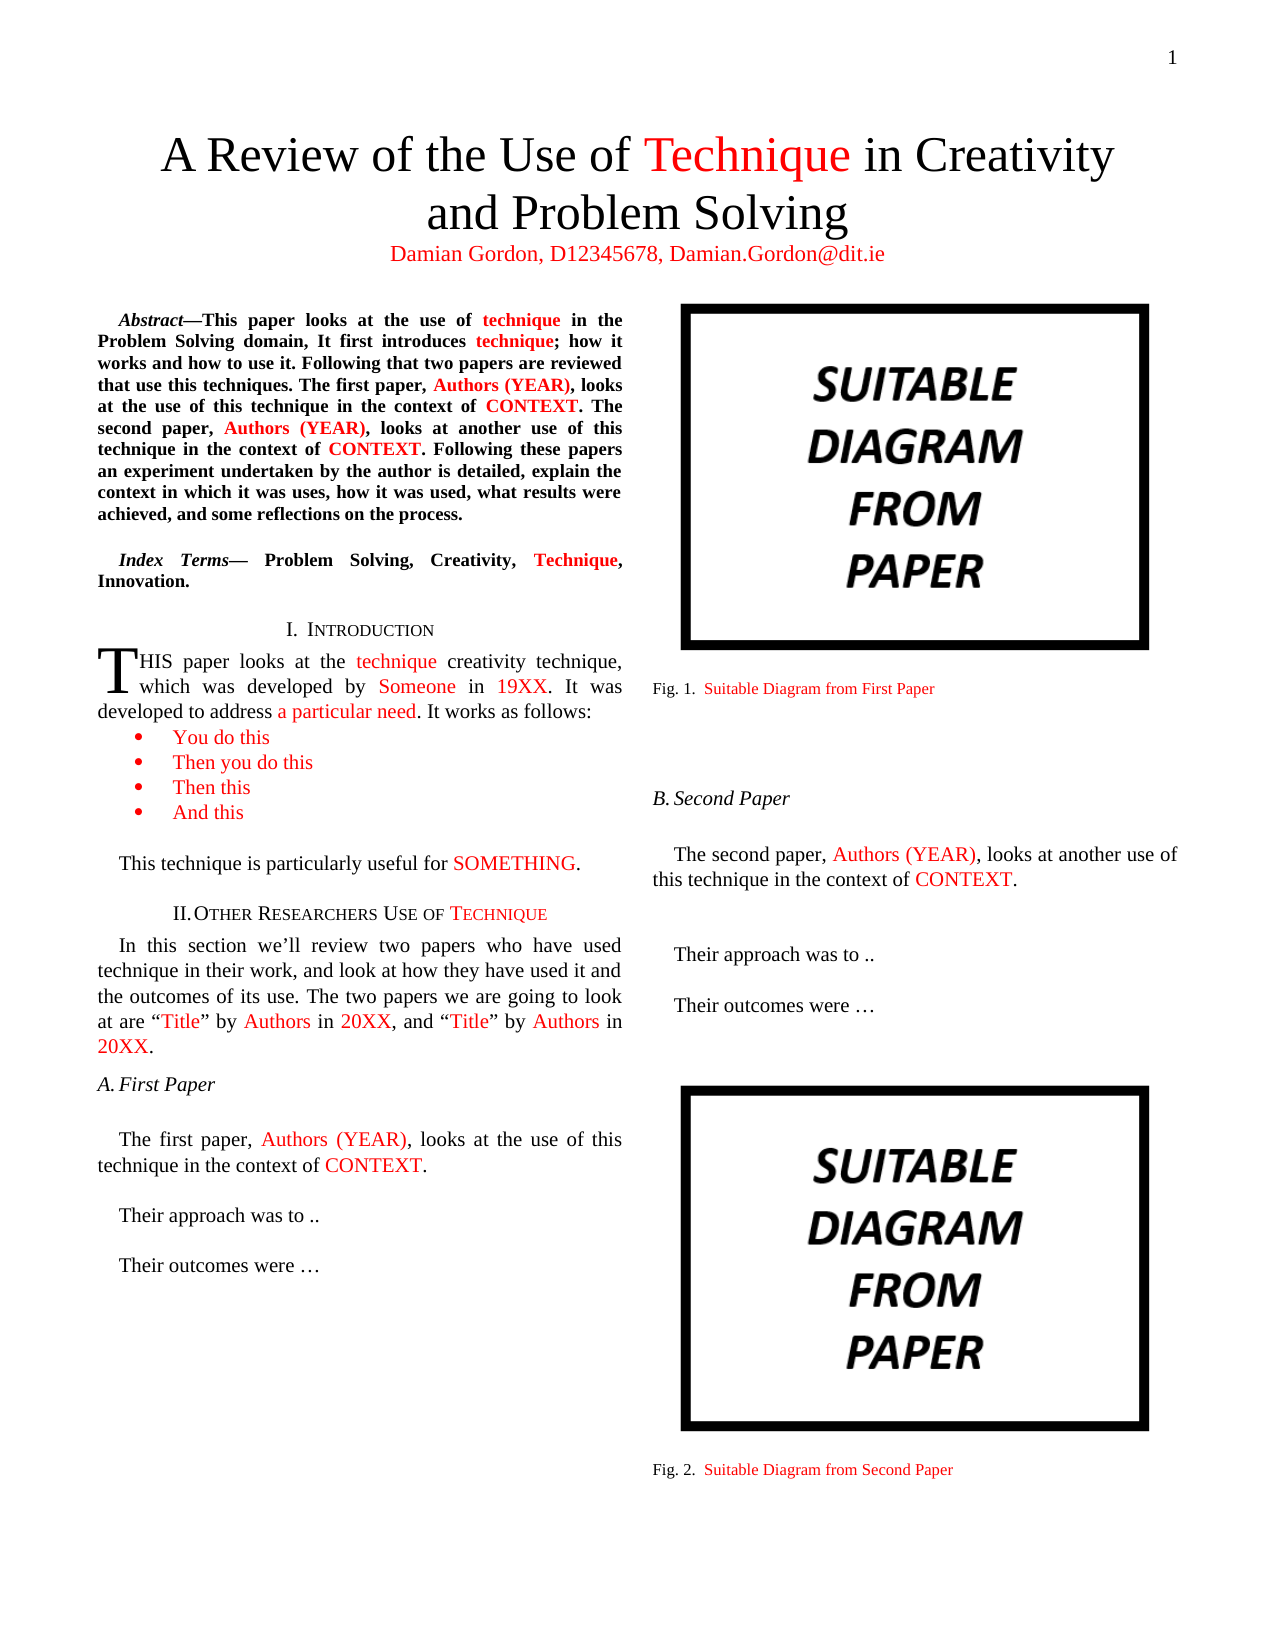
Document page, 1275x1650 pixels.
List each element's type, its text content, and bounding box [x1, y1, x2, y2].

picture [663, 1068, 1167, 1459]
text Their approach was to .. [652, 942, 1177, 966]
text In this section we’ll review two papers who have used technique in their work, and look at how they have used it and the outcomes of its use. The two papers we are going to look at are “Title” by Authors in 20XX, and “Title” by Authors in 20XX. [97, 933, 622, 1058]
list You do this [135, 724, 622, 749]
text The first paper, Authors (YEAR), looks at the use of this technique in the context of CONTEXT. [97, 1127, 622, 1177]
text The second paper, Authors (YEAR), looks at another use of this technique in the context of CONTEXT. [652, 841, 1177, 891]
list Then this [135, 775, 622, 799]
picture [663, 287, 1167, 678]
subtitle Second Paper [652, 786, 1177, 810]
text Abstract—This paper looks at the use of technique in the Problem Solving domain, It first introduces technique; how it works and how to use it. Following that two papers are reviewed that use this techniques. The first paper, Authors (YEAR), looks at the use of this technique in the context of CONTEXT. The second paper, Authors (YEAR), looks at another use of this technique in the context of CONTEXT. Following these papers an experiment undertaken by the author is detailed, explain the context in which it was uses, how it was used, what results were achieved, and some reflections on the process. [97, 309, 622, 524]
text HIS paper looks at the technique creativity technique, which was developed by Someone in 19XX. It was developed to address a particular need. It works as follows: [97, 649, 622, 723]
subtitle INTRODUCTION [97, 617, 622, 641]
list Then you do this [135, 750, 622, 774]
text This technique is particularly useful for SOMETHING. [97, 851, 622, 875]
subtitle Other Researchers Use of Technique [97, 901, 622, 925]
text Index Terms— Problem Solving, Creativity, Technique, Innovation. [97, 548, 622, 592]
text Their outcomes were … [652, 993, 1177, 1017]
title A Review of the Use of Technique in Creativity and Problem Solving [150, 125, 1125, 240]
text Fig. 1. Suitable Diagram from First Paper [652, 679, 1177, 698]
subtitle First Paper [97, 1072, 622, 1096]
text Damian Gordon, D12345678, Damian.Gordon@dit.ie [150, 240, 1125, 266]
list And this [135, 800, 622, 824]
text Their approach was to .. [97, 1203, 622, 1227]
text Fig. 2. Suitable Diagram from Second Paper [652, 1460, 1177, 1479]
text Their outcomes were … [97, 1253, 622, 1277]
